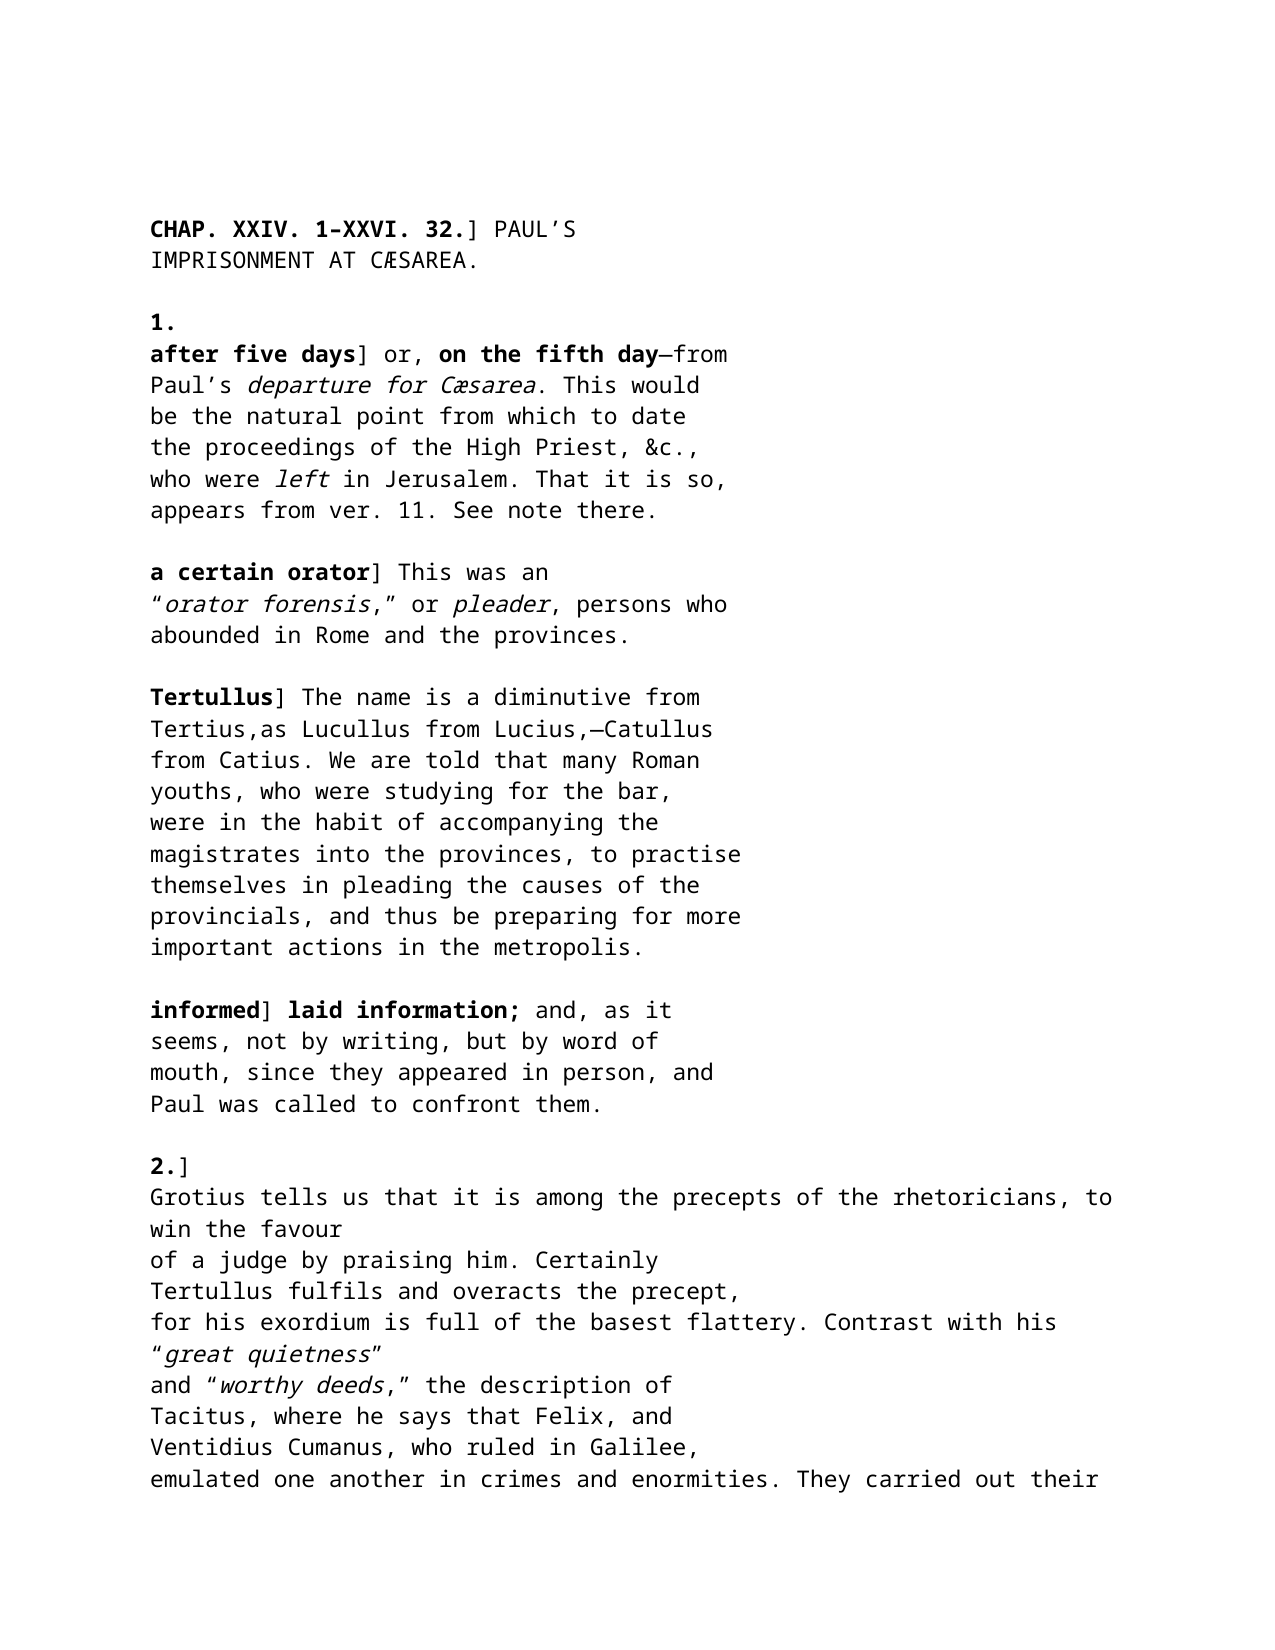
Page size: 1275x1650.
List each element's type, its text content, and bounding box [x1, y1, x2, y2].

text 1. after five days] or, on the fifth day—from Paul’s departure for Cæsarea. This would be the natural point from which to date the proceedings of the High Priest, &c., who were left in Jerusalem. That it is so, appears from ver. 11. See note there. [150, 306, 1125, 525]
text Tertullus] The name is a diminutive from Tertius,as Lucullus from Lucius,—Catullus from Catius. We are told that many Roman youths, who were studying for the bar, were in the habit of accompanying the magistrates into the provinces, to practise themselves in pleading the causes of the provincials, and thus be preparing for more important actions in the metropolis. [150, 650, 1125, 962]
text informed] laid information; and, as it seems, not by writing, but by word of mouth, since they appeared in person, and Paul was called to confront them. [150, 962, 1125, 1119]
text CHAP. XXIV. 1–XXVI. 32.] PAUL’S IMPRISONMENT AT CÆSAREA. [150, 150, 1125, 275]
text a certain orator] This was an “orator forensis,” or pleader, persons who abounded in Rome and the provinces. [150, 525, 1125, 650]
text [150, 1150, 1125, 1494]
